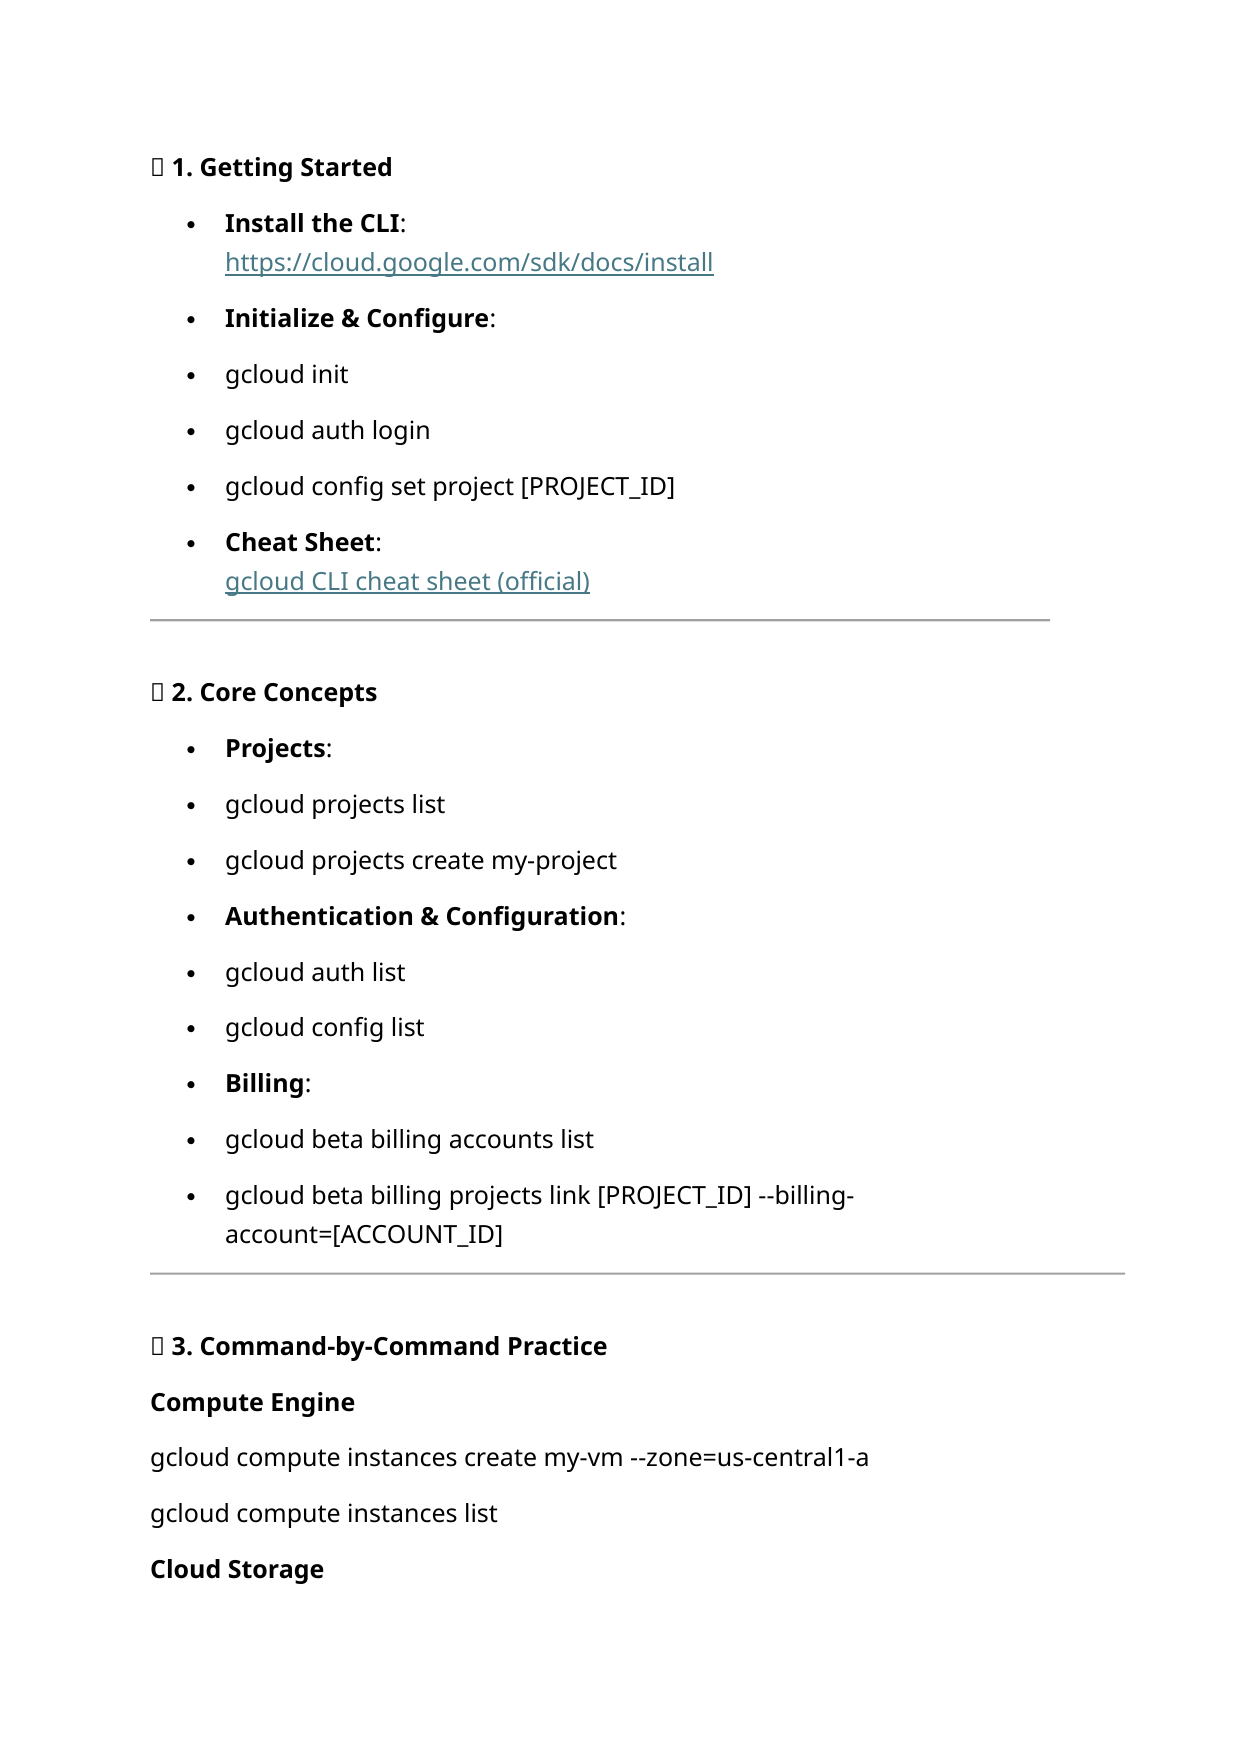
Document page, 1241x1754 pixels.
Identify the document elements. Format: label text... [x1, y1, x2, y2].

list gcloud auth list [187, 954, 1090, 988]
text 📁 2. Core Concepts [150, 675, 1090, 709]
list Projects: [187, 731, 1090, 765]
list Authentication & Configuration: [187, 898, 1090, 932]
list Cheat Sheet: gcloud CLI cheat sheet (official) [187, 524, 1090, 597]
list gcloud config set project [PROJECT_ID] [187, 468, 1090, 502]
list Initialize & Configure: [187, 301, 1090, 335]
text gcloud compute instances list [150, 1496, 1090, 1530]
list Billing: [187, 1066, 1090, 1100]
list gcloud projects create my-project [187, 842, 1090, 877]
list gcloud config list [187, 1010, 1090, 1044]
list gcloud init [187, 357, 1090, 391]
text Cloud Storage [150, 1552, 1090, 1586]
list gcloud beta billing projects link [PROJECT_ID] --billing-account=[ACCOUNT_ID] [187, 1177, 1090, 1251]
text 🧠 3. Command-by-Command Practice [150, 1328, 1090, 1362]
list gcloud auth login [187, 412, 1090, 447]
list Install the CLI: https://cloud.google.com/sdk/docs/install [187, 206, 1090, 279]
list gcloud beta billing accounts list [187, 1122, 1090, 1156]
text gcloud compute instances create my-vm --zone=us-central1-a [150, 1440, 1090, 1474]
text Compute Engine [150, 1384, 1090, 1418]
text 🔰 1. Getting Started [150, 150, 1090, 184]
list gcloud projects list [187, 787, 1090, 821]
